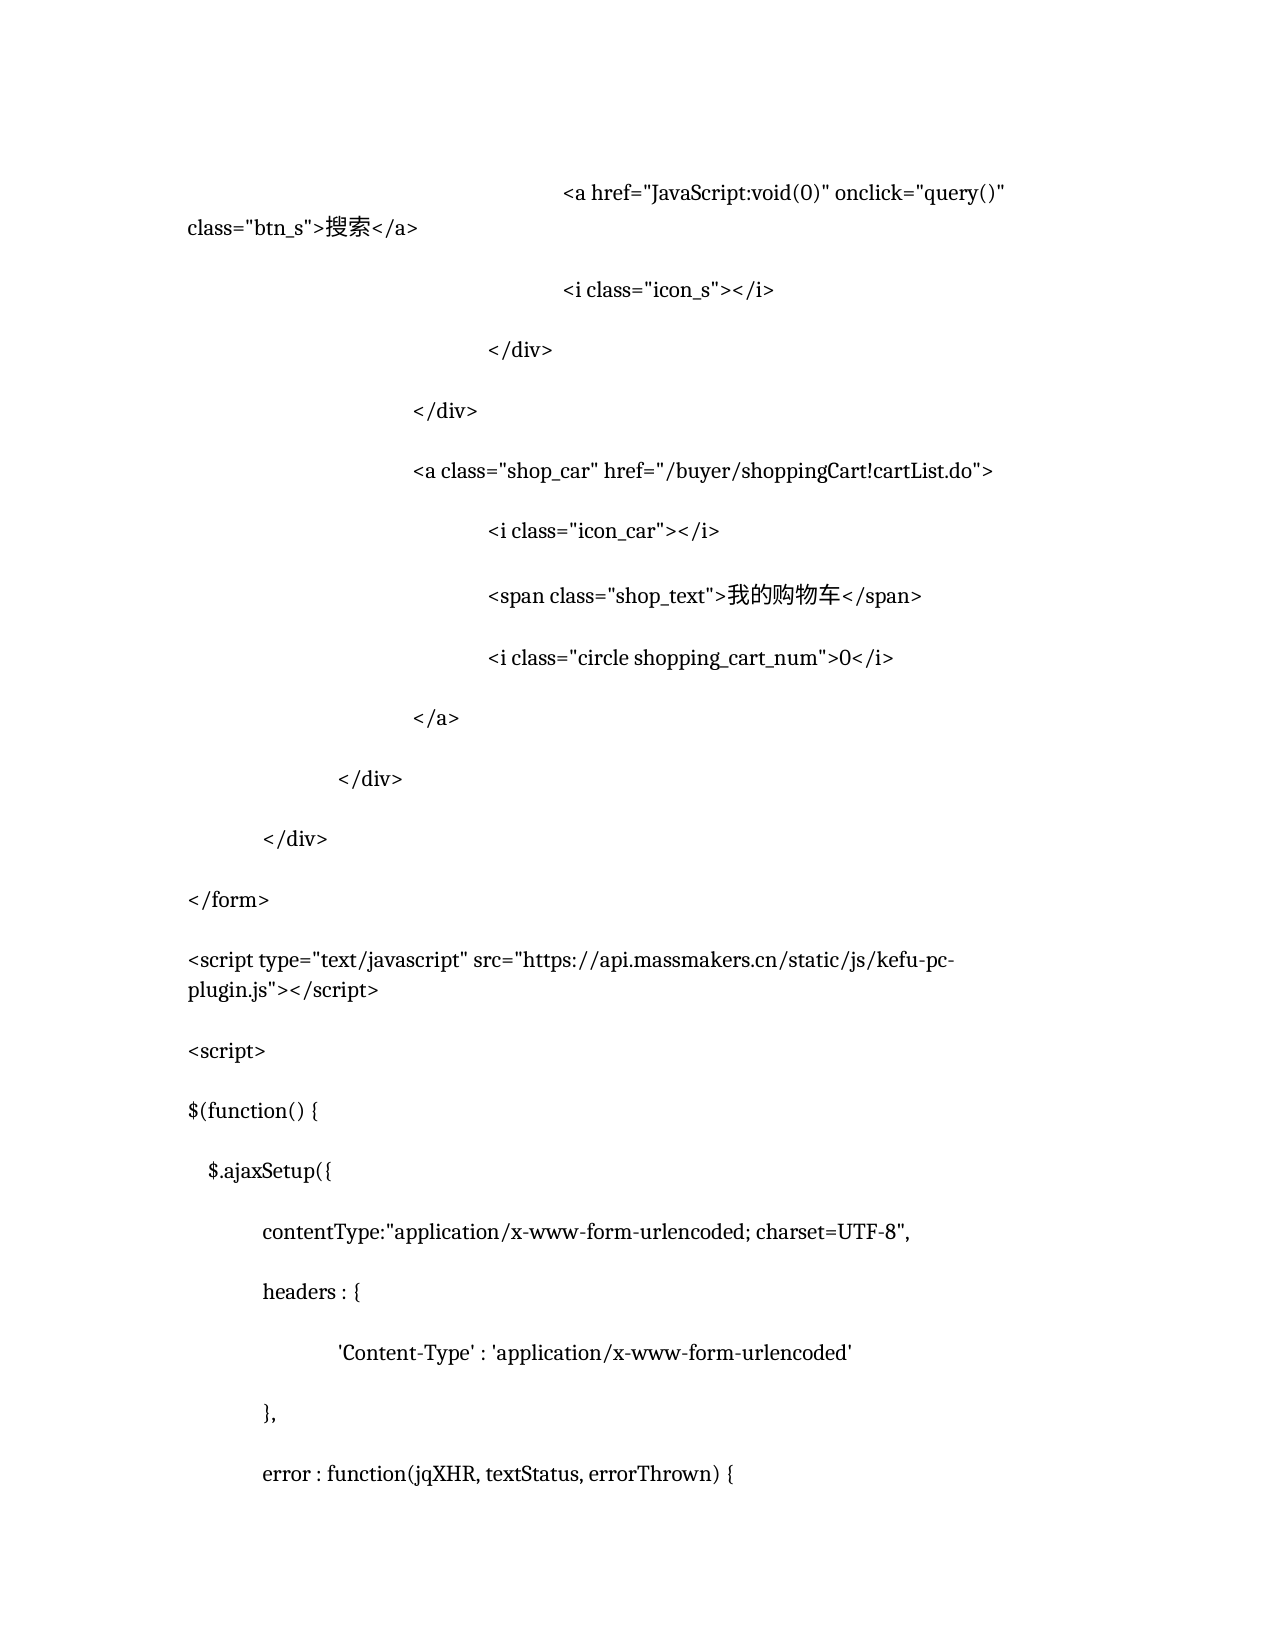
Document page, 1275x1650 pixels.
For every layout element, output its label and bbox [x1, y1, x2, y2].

text [187, 150, 1087, 1487]
